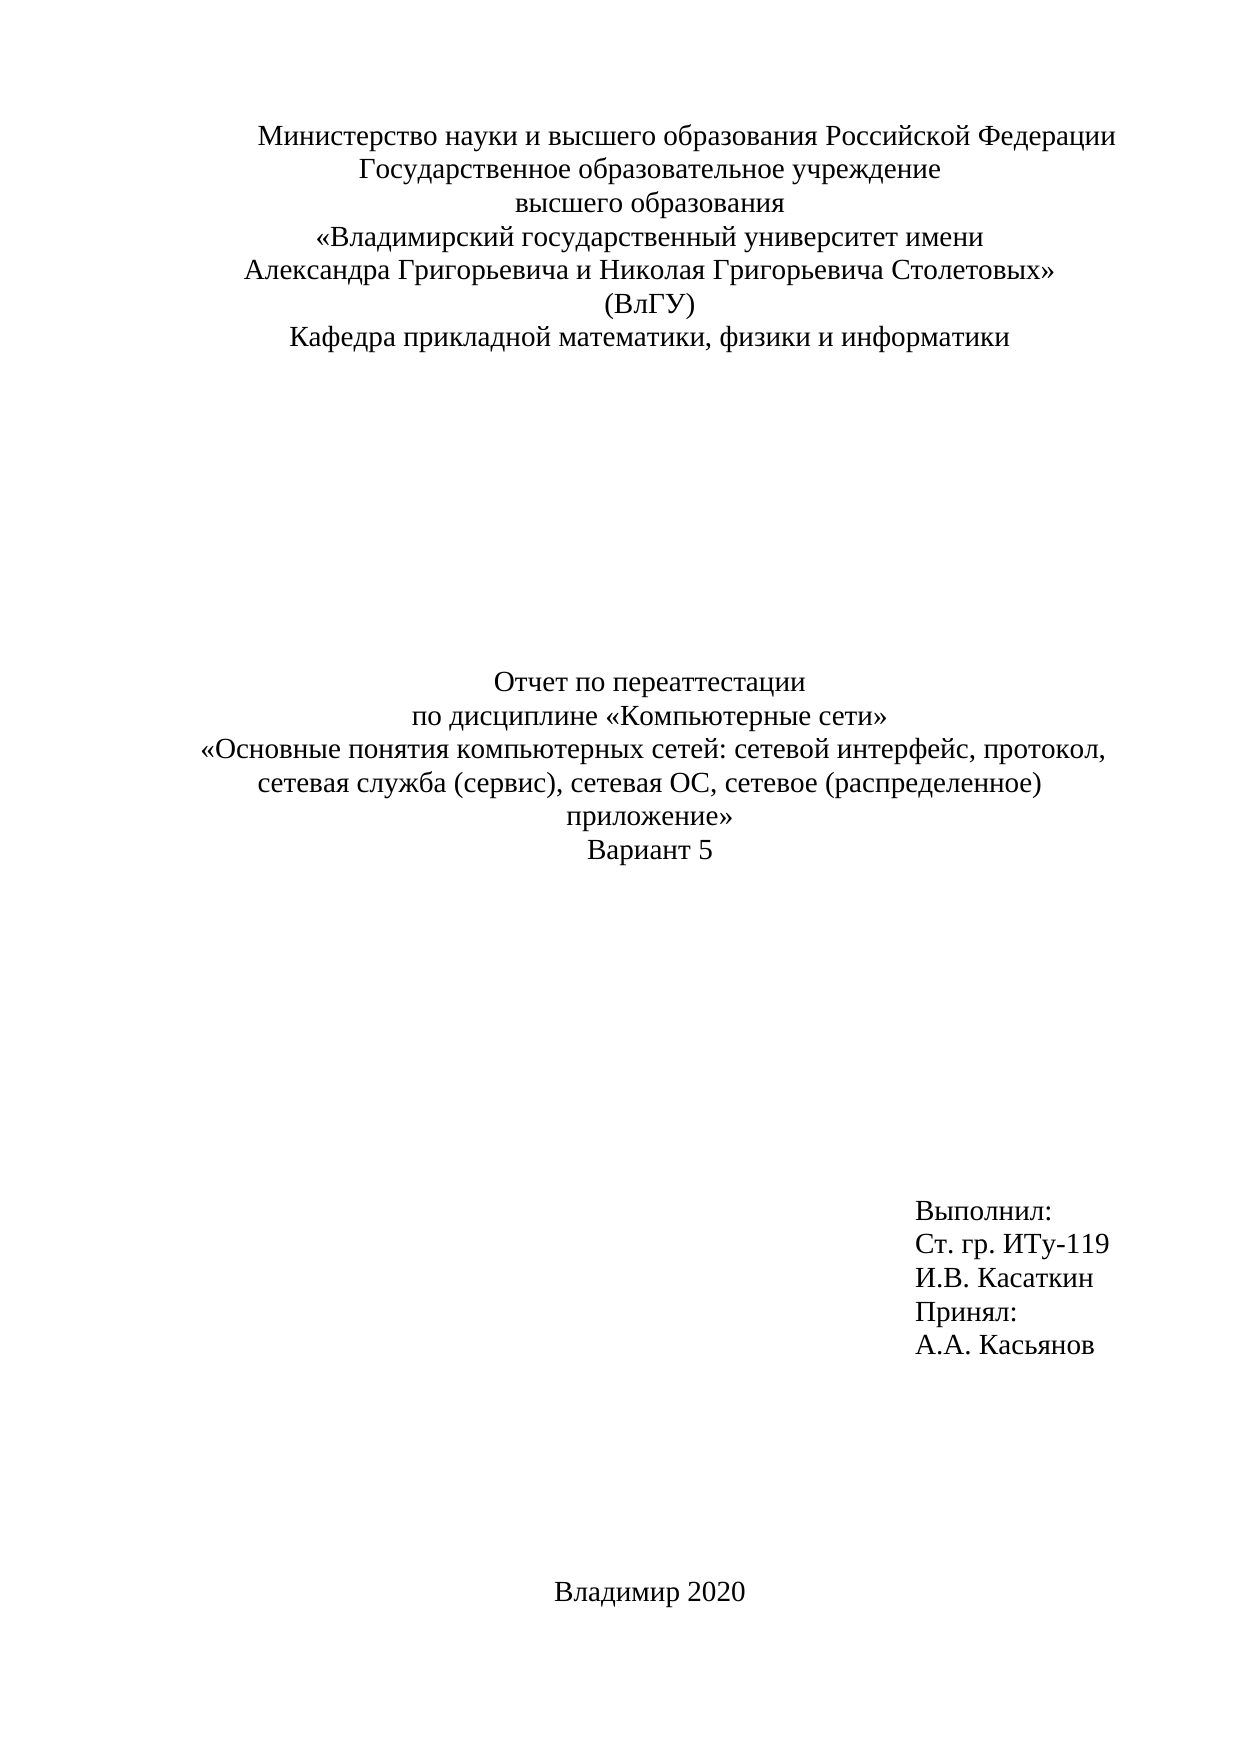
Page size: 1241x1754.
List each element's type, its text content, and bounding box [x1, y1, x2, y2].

text Вариант 5 [177, 832, 1122, 865]
text (ВлГУ) [177, 286, 1122, 319]
text «Владимирский государственный университет имени [177, 219, 1122, 252]
text А.А. Касьянов [915, 1327, 1122, 1361]
text Министерство науки и высшего образования Российской Федерации [177, 118, 1122, 152]
text Выполнил: [841, 1193, 1122, 1227]
text высшего образования [177, 185, 1122, 219]
text Принял: [915, 1294, 1122, 1327]
text Государственное образовательное учреждение [177, 152, 1122, 185]
text Владимир 2020 [177, 1574, 1122, 1608]
text Кафедра прикладной математики, физики и информатики [177, 319, 1122, 353]
text «Основные понятия компьютерных сетей: сетевой интерфейс, протокол, сетевая служба (сервис), сетевая ОС, сетевое (распределенное) приложение» [177, 731, 1122, 832]
text Александра Григорьевича и Николая Григорьевича Столетовых» [177, 252, 1122, 286]
text И.В. Касаткин [915, 1260, 1122, 1294]
text Ст. гр. ИТу-119 [915, 1227, 1122, 1260]
text по дисциплине «Компьютерные сети» [177, 698, 1122, 731]
text Отчет по переаттестации [177, 664, 1122, 698]
